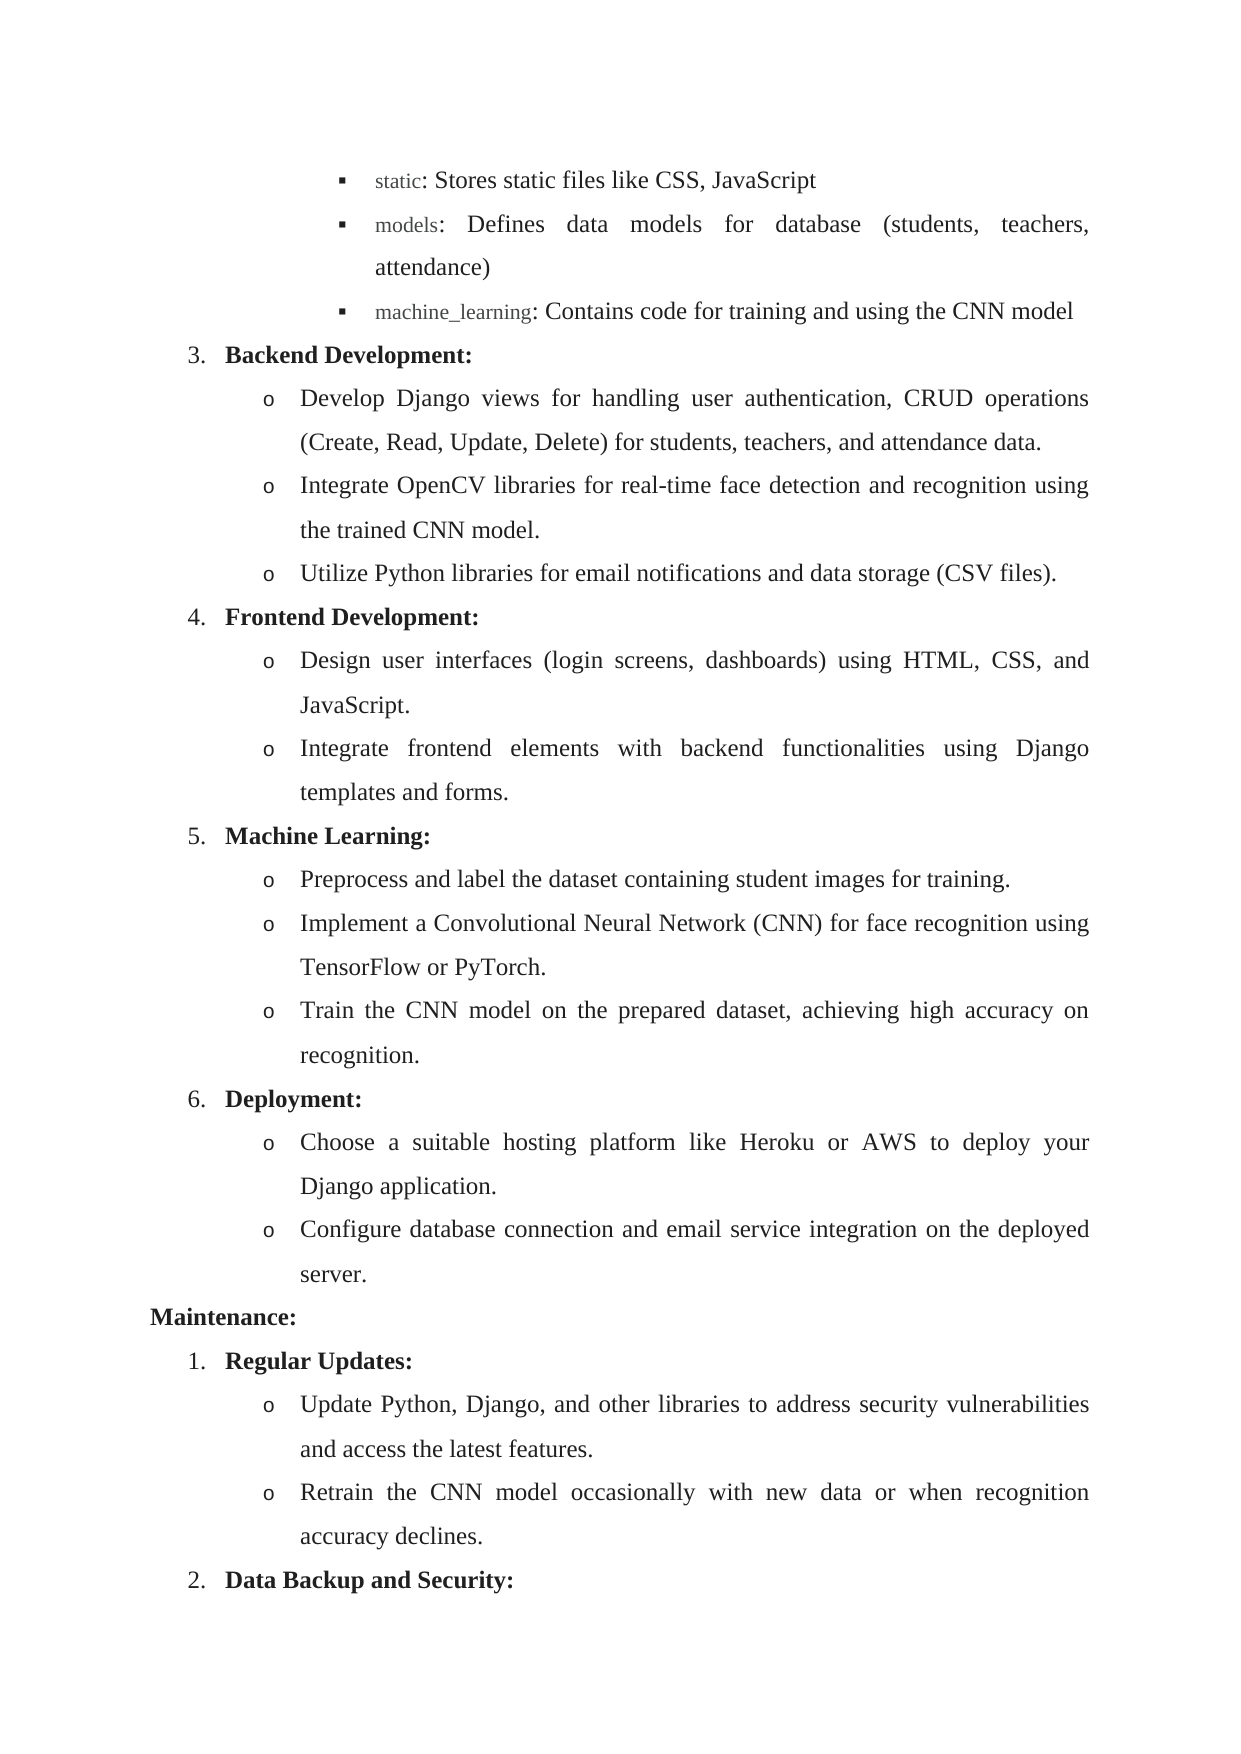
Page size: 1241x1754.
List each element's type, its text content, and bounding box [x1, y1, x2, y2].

list Deployment: [187, 1069, 1090, 1112]
list Frontend Development: [187, 587, 1090, 631]
list Update Python, Django, and other libraries to address security vulnerabilities and access the latest features. [262, 1375, 1090, 1462]
list Configure database connection and email service integration on the deployed server. [262, 1200, 1090, 1287]
list Data Backup and Security: [187, 1550, 1090, 1594]
list Regular Updates: [187, 1331, 1090, 1375]
list Train the CNN model on the prepared dataset, achieving high accuracy on recognition. [262, 981, 1090, 1069]
list static: Stores static files like CSS, JavaScript [337, 150, 1090, 194]
list machine_learning: Contains code for training and using the CNN model [337, 281, 1090, 325]
list Backend Development: [187, 325, 1090, 369]
list Preprocess and label the dataset containing student images for training. [262, 850, 1090, 894]
list Develop Django views for handling user authentication, CRUD operations (Create, Read, Update, Delete) for students, teachers, and attendance data. [262, 369, 1090, 456]
list Choose a suitable hosting platform like Heroku or AWS to deploy your Django application. [262, 1112, 1090, 1200]
text Maintenance: [150, 1287, 1090, 1331]
list Machine Learning: [187, 806, 1090, 850]
list Integrate OpenCV libraries for real-time face detection and recognition using the trained CNN model. [262, 456, 1090, 544]
list Retrain the CNN model occasionally with new data or when recognition accuracy declines. [262, 1462, 1090, 1550]
list Integrate frontend elements with backend functionalities using Django templates and forms. [262, 719, 1090, 806]
list models: Defines data models for database (students, teachers, attendance) [337, 194, 1090, 281]
list Implement a Convolutional Neural Network (CNN) for face recognition using TensorFlow or PyTorch. [262, 894, 1090, 981]
list Utilize Python libraries for email notifications and data storage (CSV files). [262, 544, 1090, 587]
list Design user interfaces (login screens, dashboards) using HTML, CSS, and JavaScript. [262, 631, 1090, 719]
